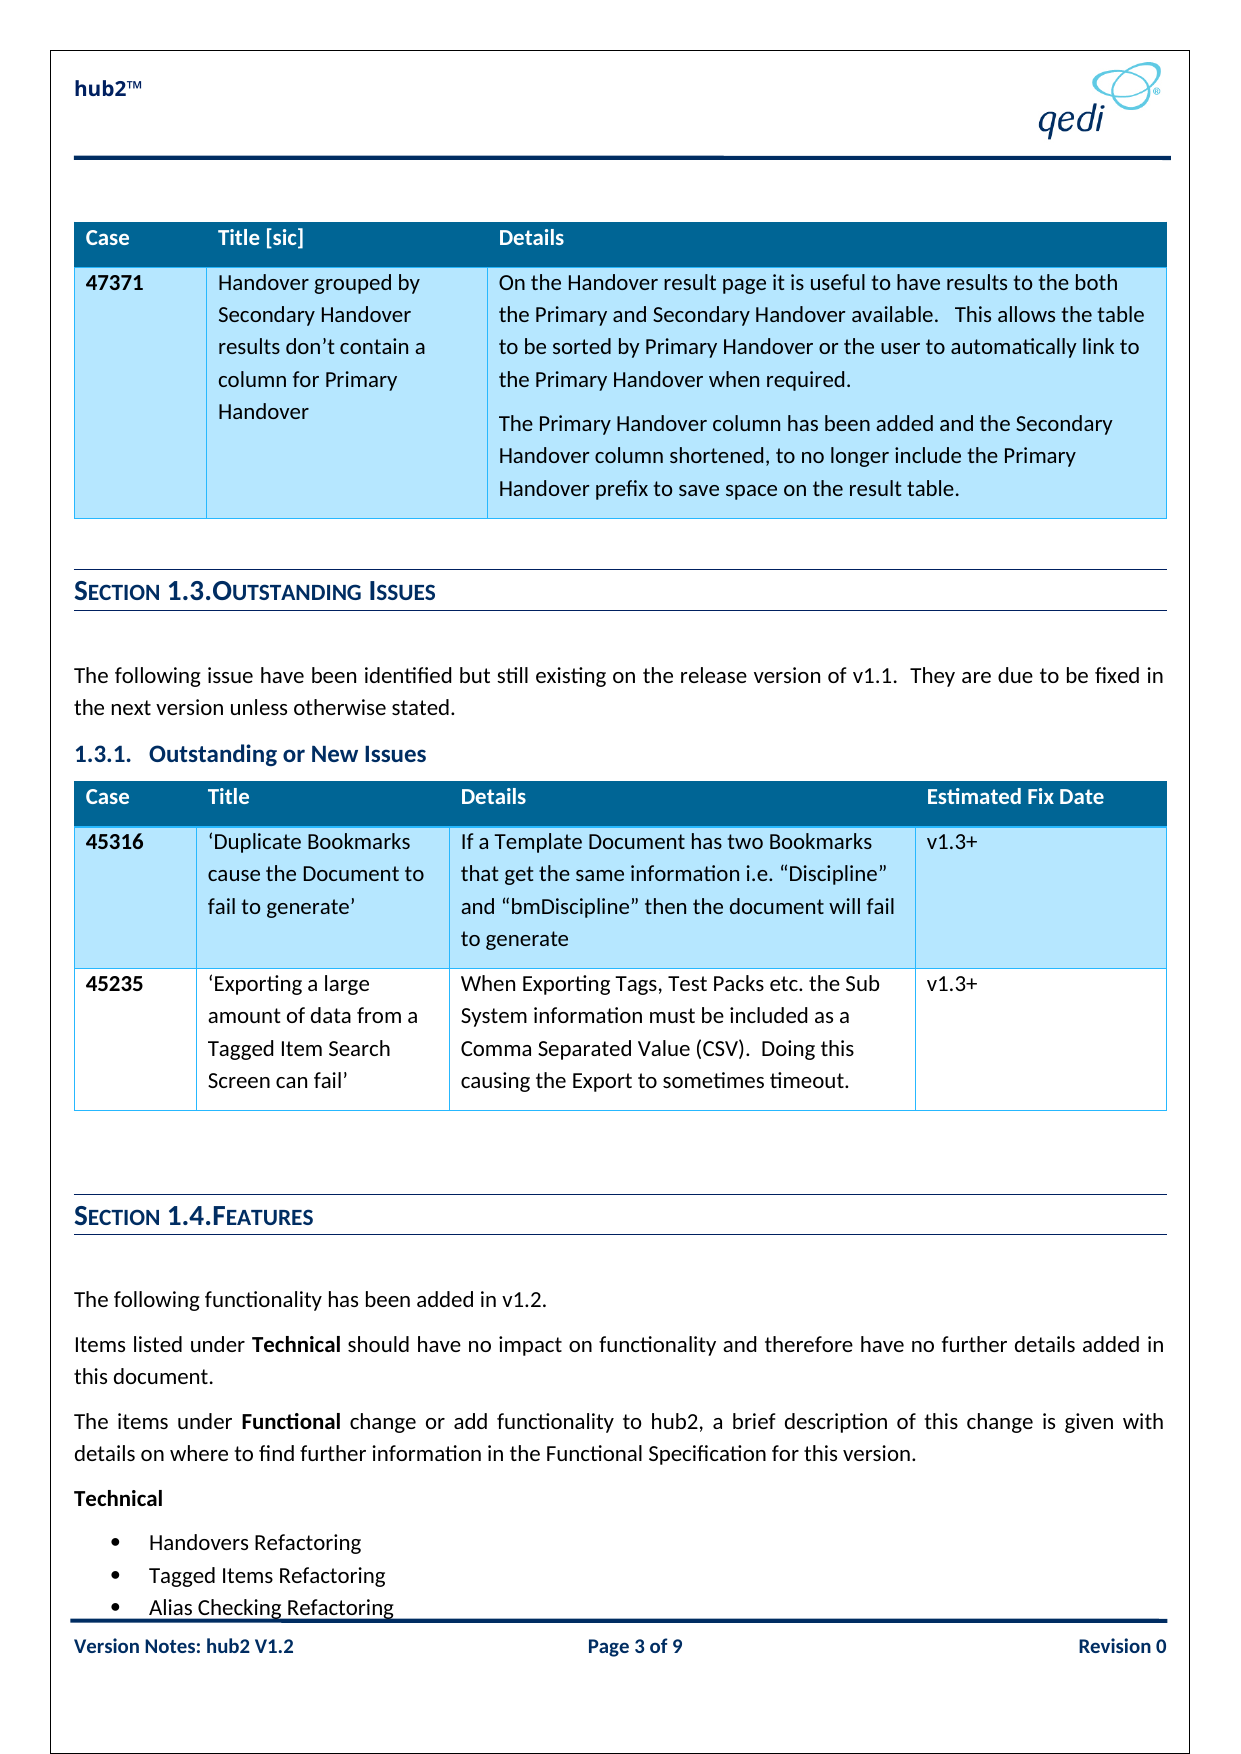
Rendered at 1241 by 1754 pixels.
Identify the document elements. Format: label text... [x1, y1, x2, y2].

table_cell 45235 [75, 969, 196, 1110]
table_cell ‘Exporting a large amount of data from a Tagged Item Search Screen can fail’ [197, 969, 449, 1110]
table_cell Handover grouped by Secondary Handover results don’t contain a column for Primary Handover [207, 268, 487, 518]
table_header Title [197, 782, 449, 826]
table_cell If a Template Document has two Bookmarks that get the same information i.e. “Discipline” and “bmDiscipline” then the document will fail to generate [450, 828, 915, 968]
subtitle Outstanding Issues [74, 570, 1167, 610]
list Tagged Items Refactoring [111, 1561, 1167, 1589]
subtitle Outstanding or New Issues [74, 738, 1167, 768]
table_cell ‘Duplicate Bookmarks cause the Document to fail to generate’ [197, 828, 449, 968]
text Technical [74, 1484, 1167, 1512]
subtitle Features [74, 1195, 1167, 1234]
table_header Details [488, 223, 1166, 267]
list Handovers Refactoring [111, 1528, 1167, 1557]
table_header Case [75, 223, 206, 267]
table_header Title [sic] [207, 223, 487, 267]
table_cell When Exporting Tags, Test Packs etc. the Sub System information must be included as a Comma Separated Value (CSV). Doing this causing the Export to sometimes timeout. [450, 969, 915, 1110]
text The following functionality has been added in v1.2. [74, 1285, 1167, 1313]
table_cell 45316 [75, 828, 196, 968]
list Alias Checking Refactoring [111, 1593, 1167, 1621]
table_cell On the Handover result page it is useful to have results to the both the Primary and Secondary Handover available. This allows the table to be sorted by Primary Handover or the user to automatically link to the Primary Handover when required. The Primary Handover column has been added and the Secondary Handover column shortened, to no longer include the Primary Handover prefix to save space on the result table. [488, 268, 1166, 518]
text The items under Functional change or add functionality to hub2, a brief description of this change is given with details on where to find further information in the Functional Specification for this version. [74, 1407, 1167, 1467]
table_header Estimated Fix Date [916, 782, 1166, 826]
text The following issue have been identified but still existing on the release version of v1.1. They are due to be fixed in the next version unless otherwise stated. [74, 661, 1167, 721]
table_header Details [450, 782, 915, 826]
table_cell v1.3+ [916, 828, 1166, 968]
table_header Case [75, 782, 196, 826]
text Items listed under Technical should have no impact on functionality and therefore have no further details added in this document. [74, 1330, 1167, 1390]
picture [1032, 57, 1167, 144]
table_cell 47371 [75, 268, 206, 518]
table_cell v1.3+ [916, 969, 1166, 1110]
